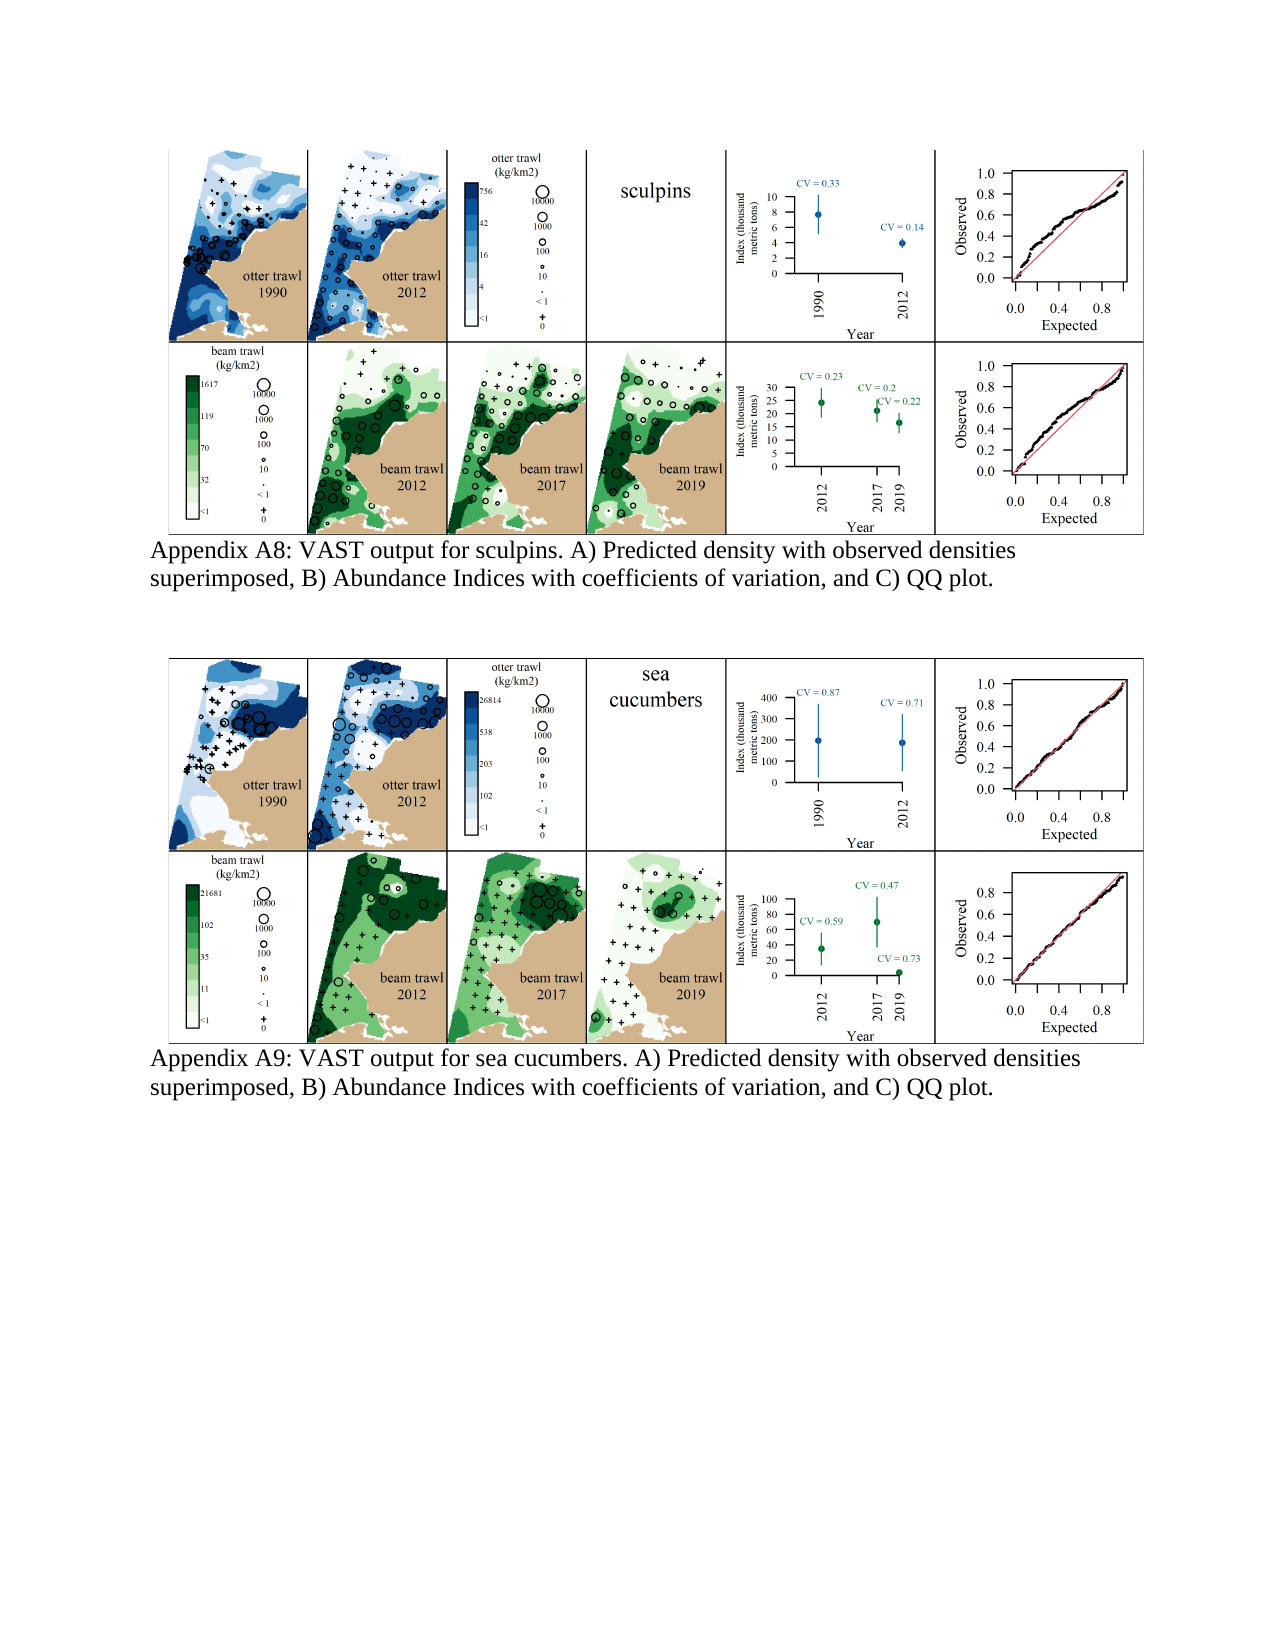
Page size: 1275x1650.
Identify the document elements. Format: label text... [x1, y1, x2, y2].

picture [168, 150, 1144, 535]
picture [168, 658, 1144, 1044]
